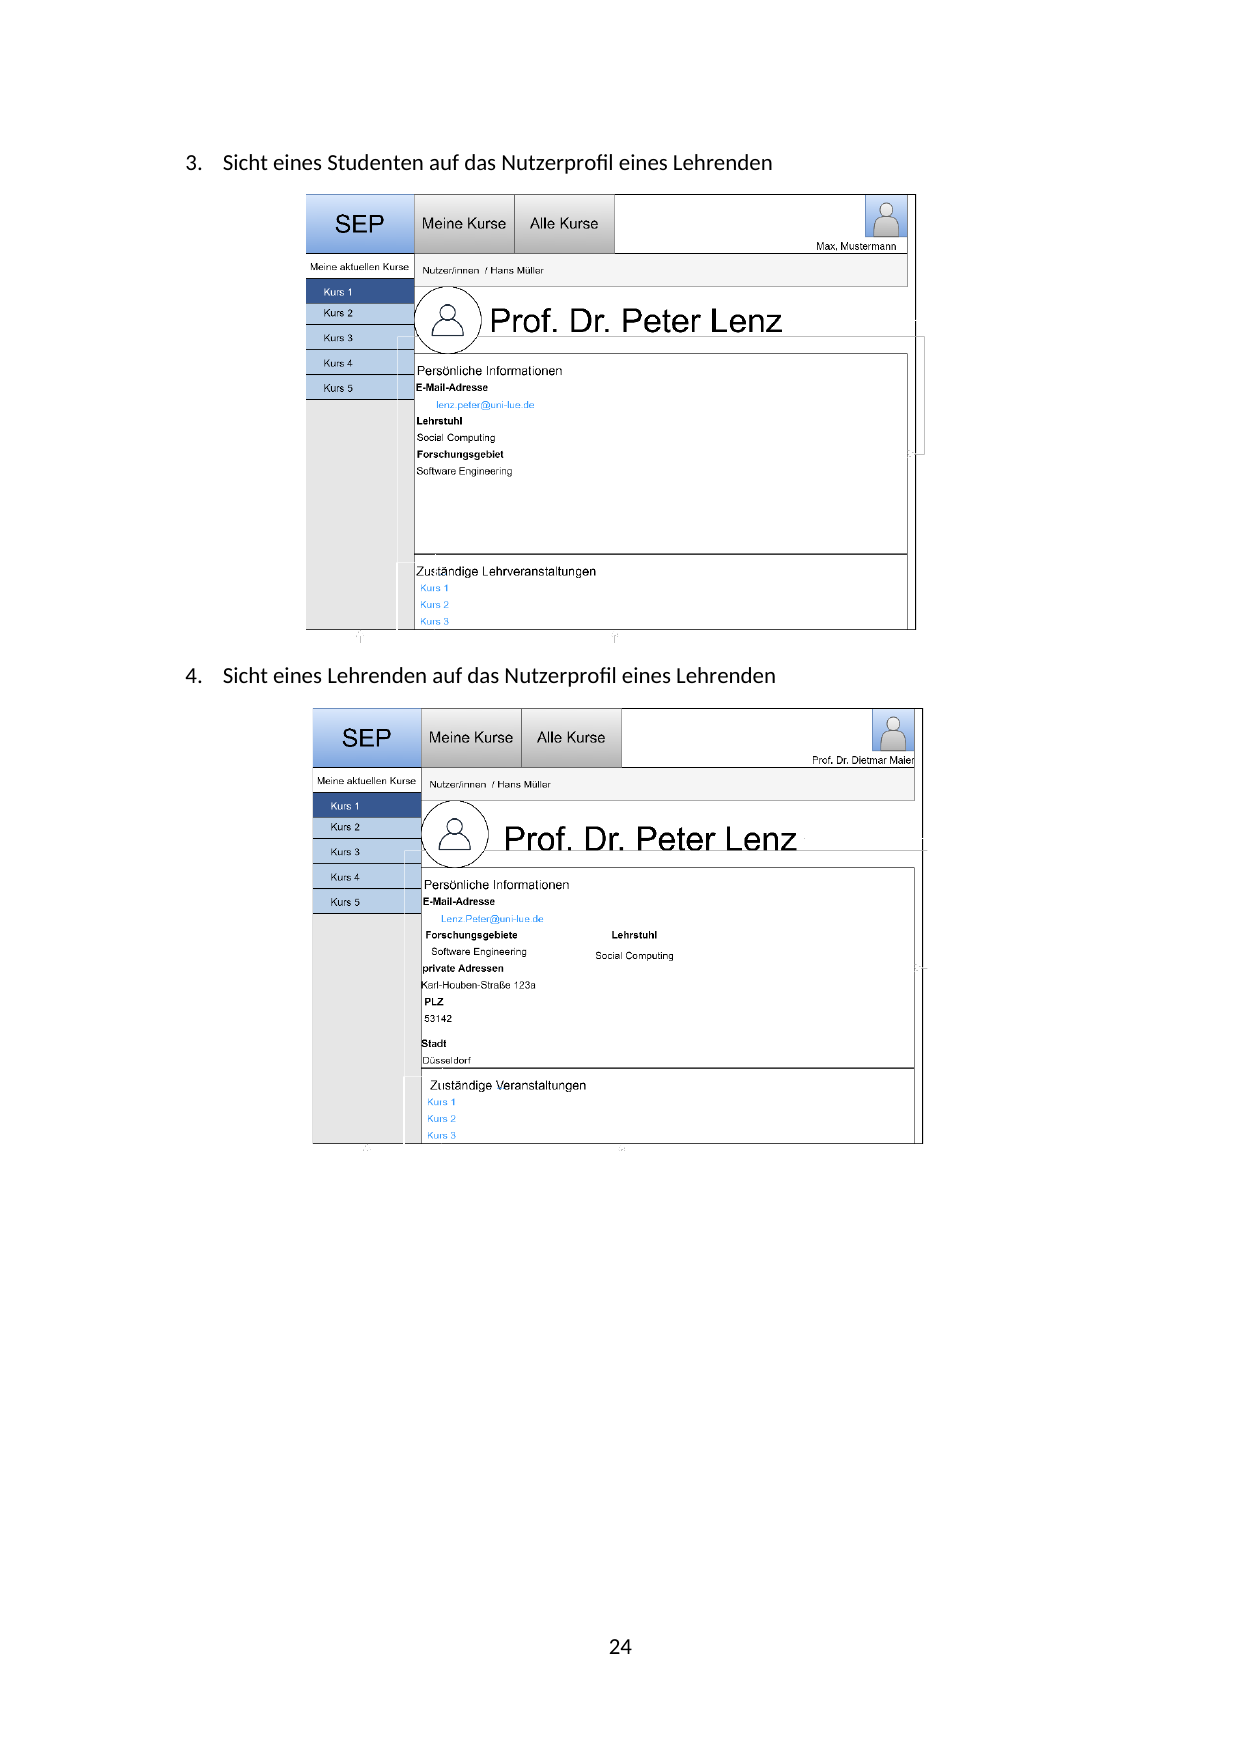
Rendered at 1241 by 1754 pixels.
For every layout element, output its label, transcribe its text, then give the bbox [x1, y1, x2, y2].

list Sicht eines Lehrenden auf das Nutzerprofil eines Lehrenden [185, 661, 1093, 689]
picture [312, 708, 928, 1151]
picture [306, 194, 935, 643]
list Sicht eines Studenten auf das Nutzerprofil eines Lehrenden [185, 148, 1093, 176]
